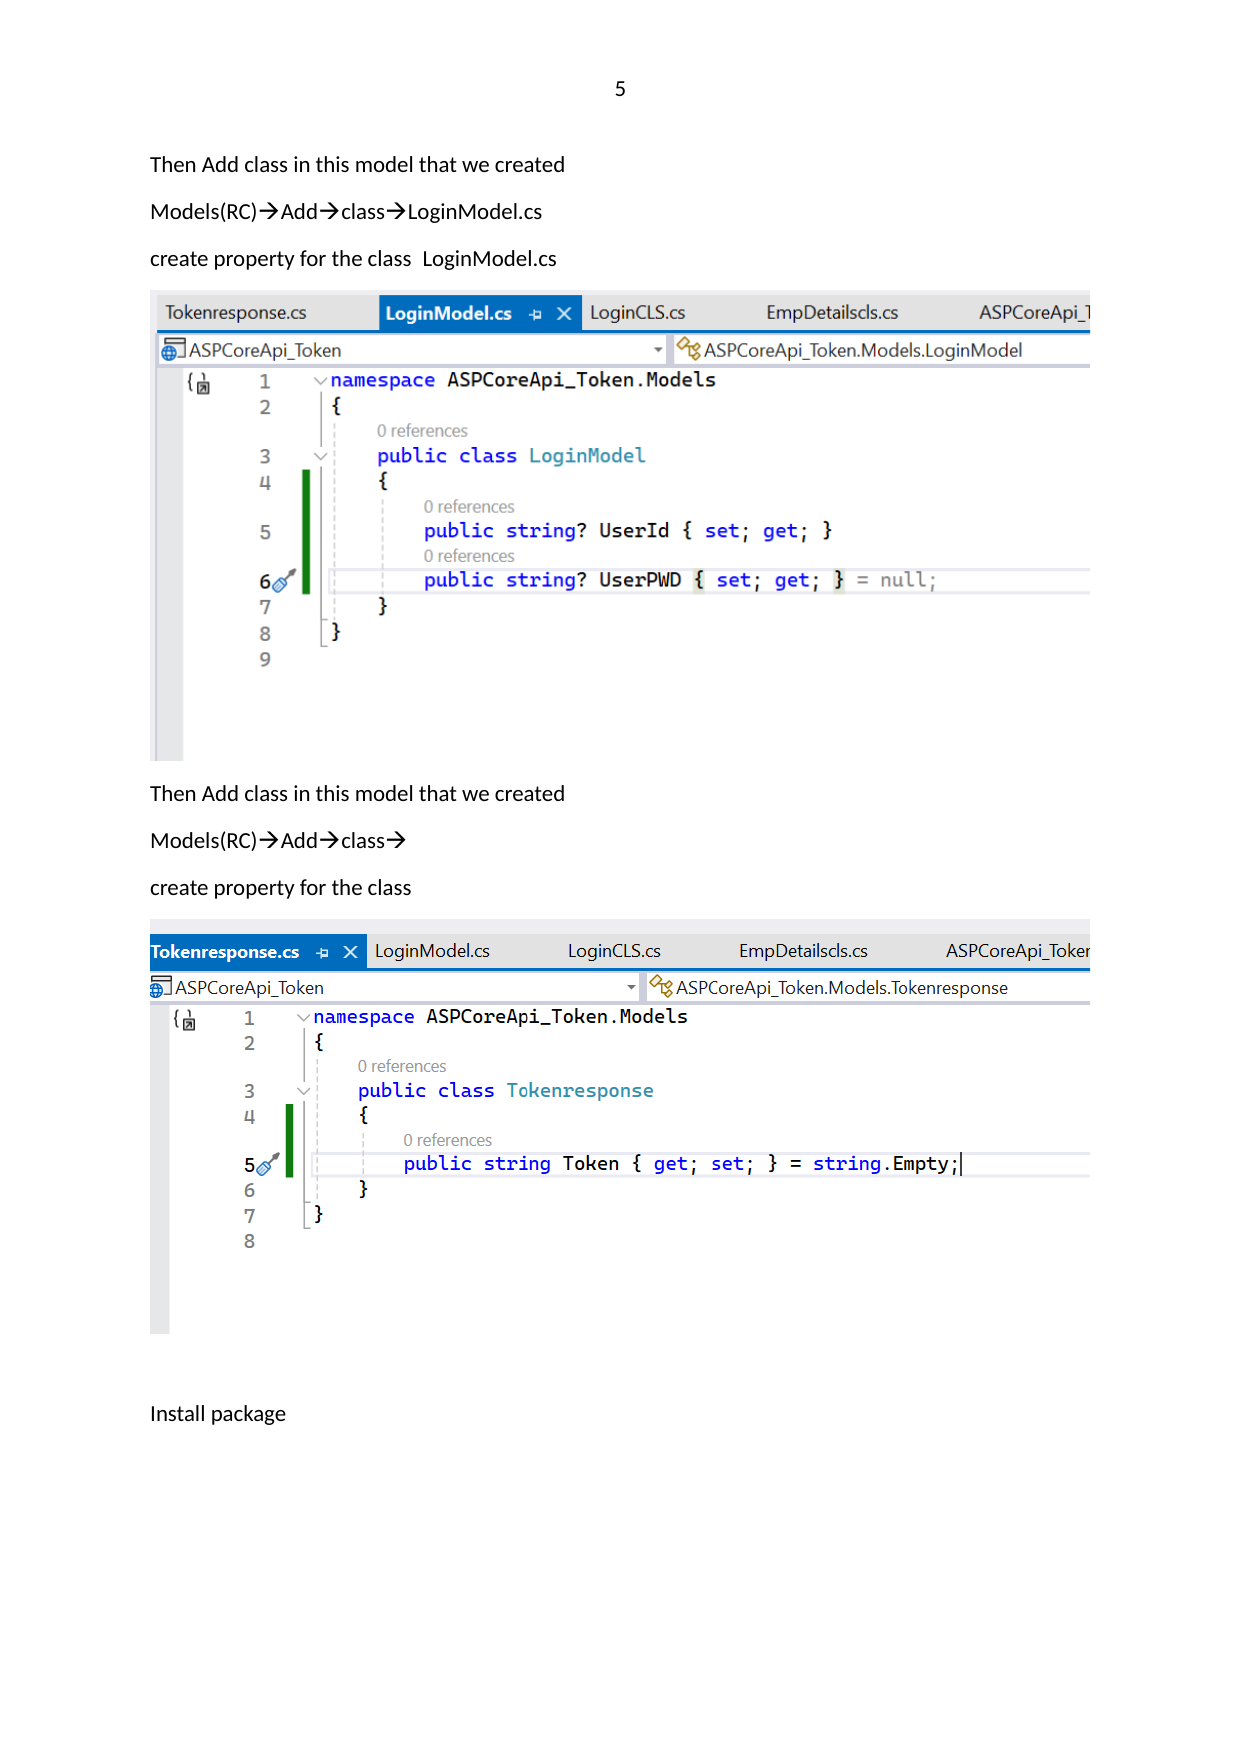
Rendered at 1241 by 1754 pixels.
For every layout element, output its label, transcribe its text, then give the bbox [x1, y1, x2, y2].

text Then Add class in this model that we created [150, 779, 1090, 807]
picture [150, 919, 1091, 1334]
text Then Add class in this model that we created [150, 150, 1090, 178]
text Models(RC)Addclass [150, 826, 1090, 854]
text create property for the class [150, 873, 1090, 901]
text create property for the class LoginModel.cs [150, 244, 1090, 272]
text Models(RC)AddclassLoginModel.cs [150, 197, 1090, 225]
text Install package [150, 1399, 1090, 1427]
picture [150, 290, 1091, 761]
